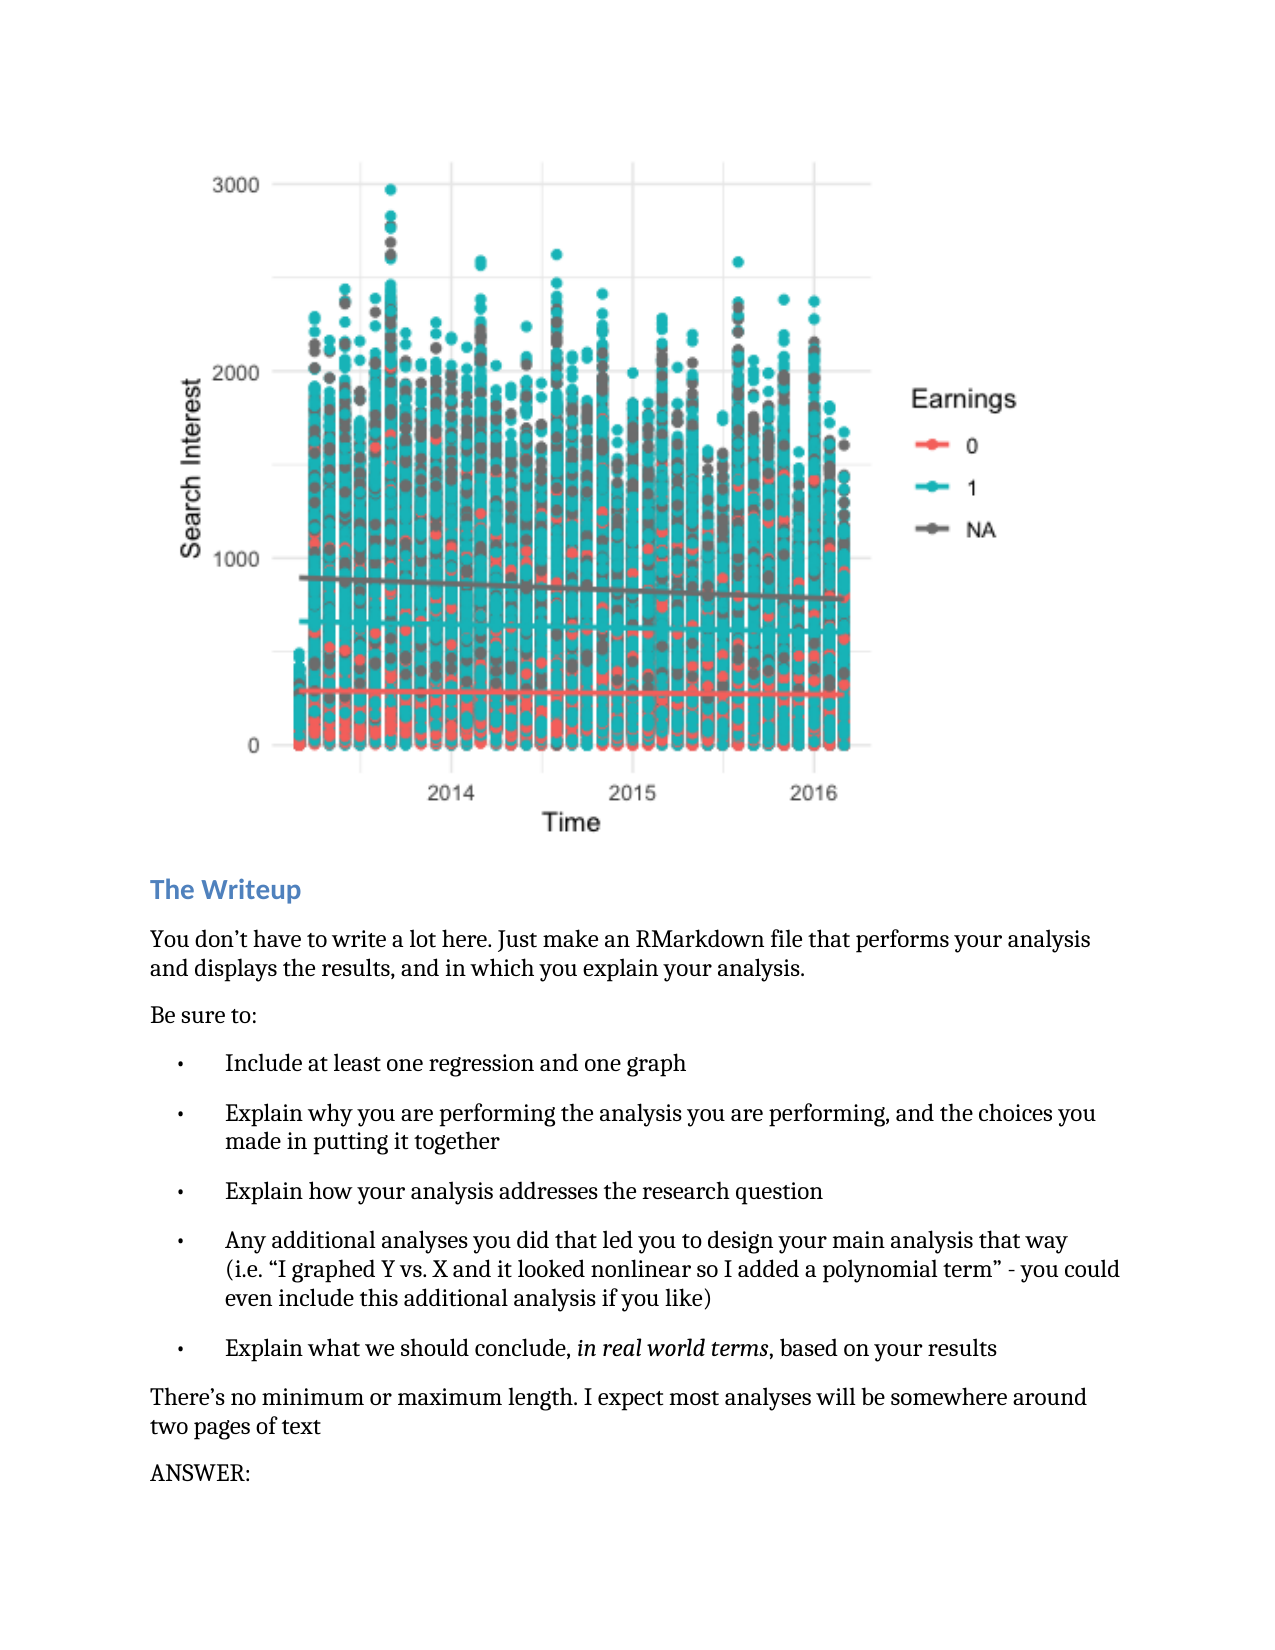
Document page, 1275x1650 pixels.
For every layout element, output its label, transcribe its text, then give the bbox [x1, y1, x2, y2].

text There’s no minimum or maximum length. I expect most analyses will be somewhere around two pages of text [150, 1383, 1125, 1441]
list Explain what we should conclude, in real world terms, based on your results [175, 1333, 1125, 1362]
text Be sure to: [150, 1001, 1125, 1030]
list Any additional analyses you did that led you to design your main analysis that way (i.e. “I graphed Y vs. X and it looked nonlinear so I added a polynomial term” - you could even include this additional analysis if you like) [175, 1226, 1125, 1313]
list Explain how your analysis addresses the research question [175, 1177, 1125, 1206]
picture [168, 150, 1044, 850]
list Explain why you are performing the analysis you are performing, and the choices you made in putting it together [175, 1098, 1125, 1156]
text ANSWER: [150, 1459, 1125, 1488]
text You don’t have to write a lot here. Just make an RMarkdown file that performs your analysis and displays the results, and in which you explain your analysis. [150, 925, 1125, 983]
subtitle The Writeup [150, 871, 1125, 906]
list Include at least one regression and one graph [175, 1049, 1125, 1078]
